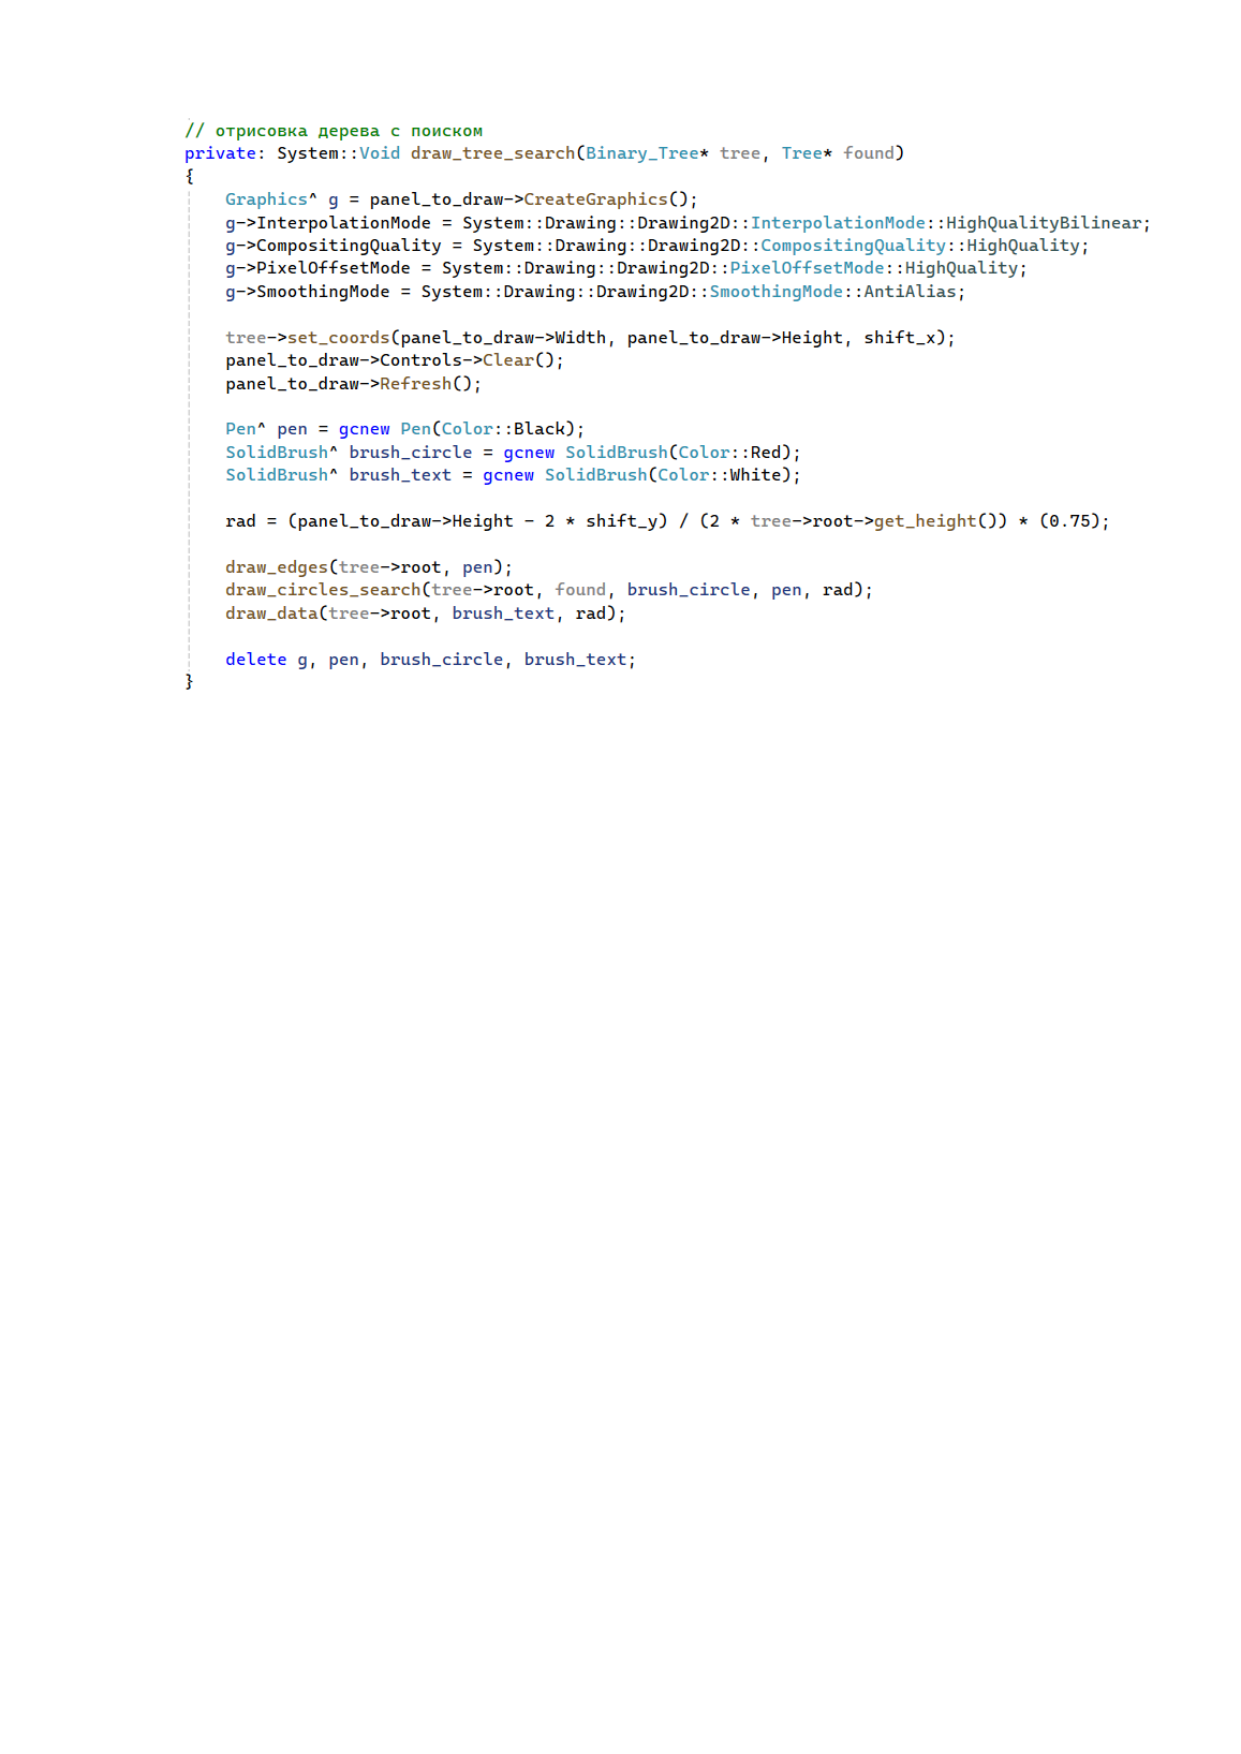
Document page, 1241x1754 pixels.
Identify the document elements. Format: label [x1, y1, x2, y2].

picture [177, 118, 1152, 694]
